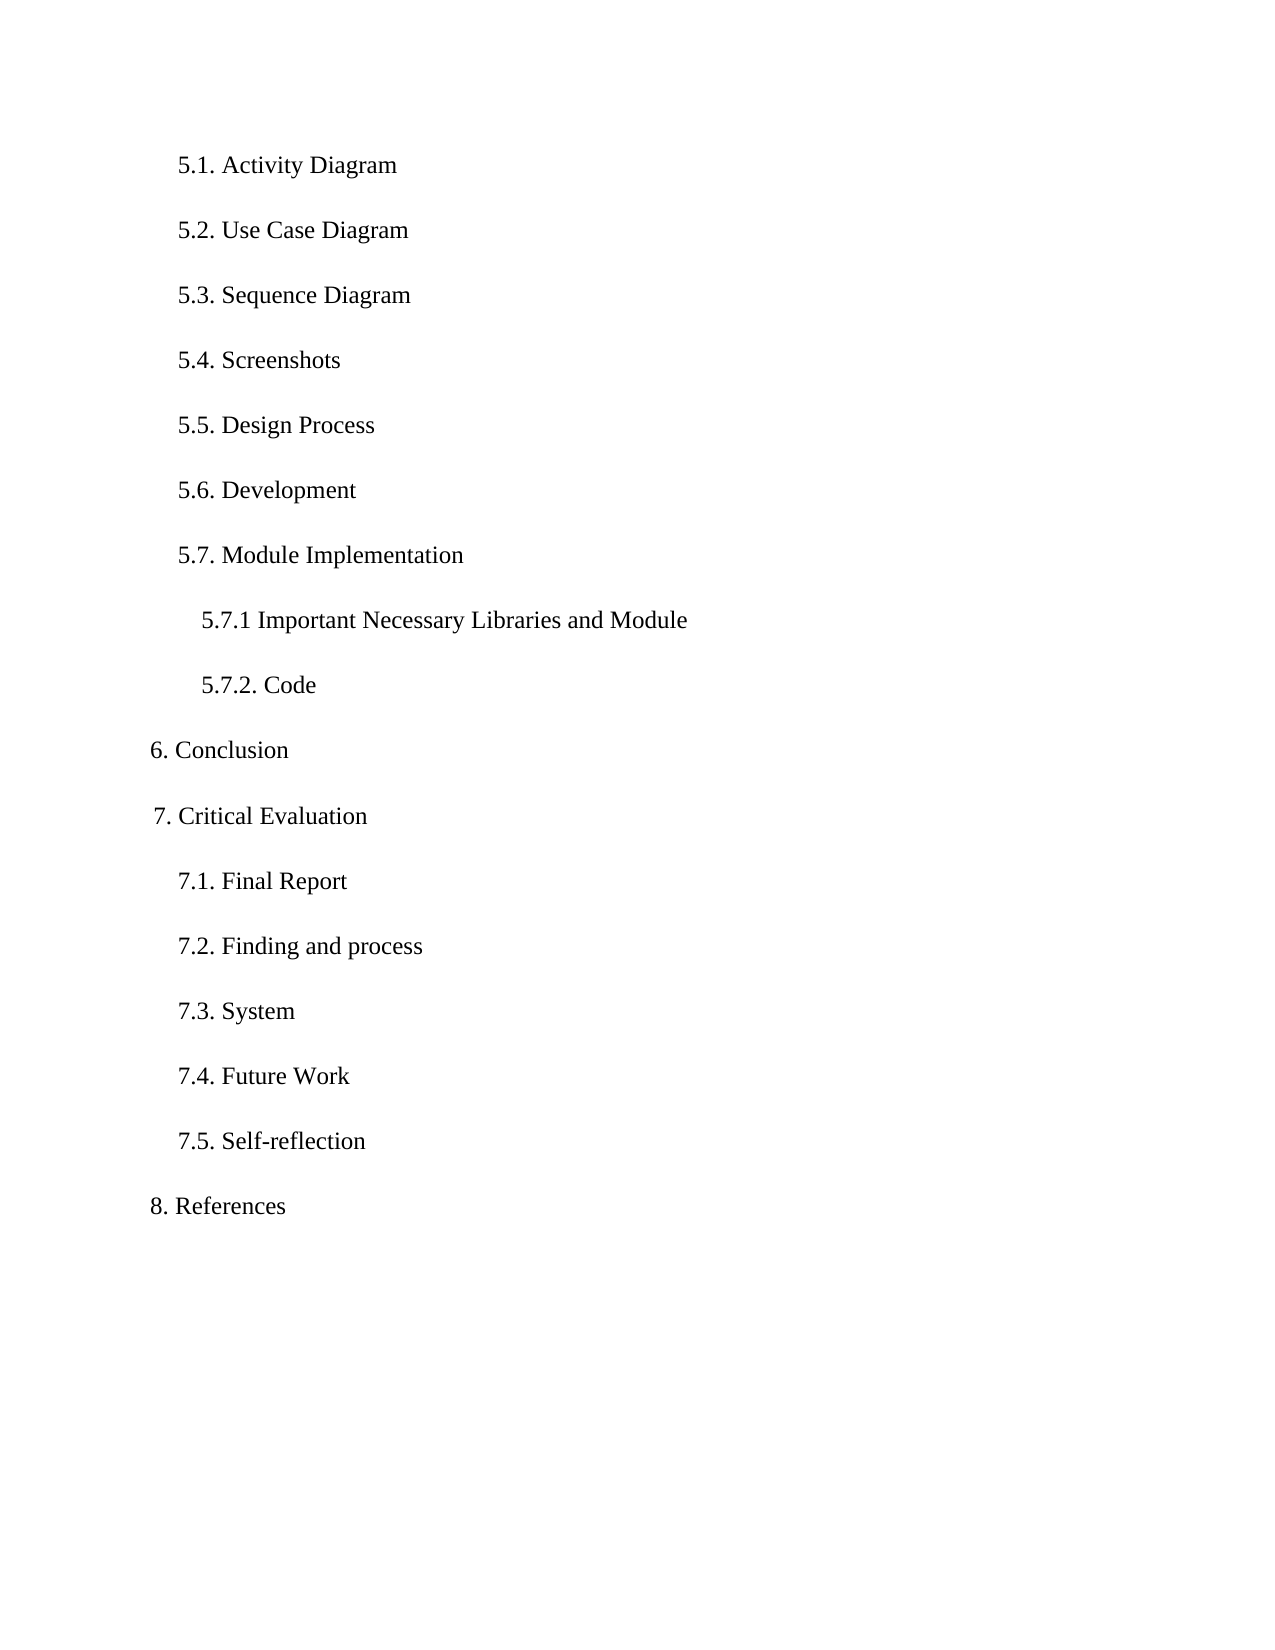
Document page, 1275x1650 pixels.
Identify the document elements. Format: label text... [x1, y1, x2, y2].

text 5.1. Activity Diagram 12 [178, 150, 1080, 179]
text 5.7. Module Implementation 22 [178, 540, 1080, 569]
text 5.2. Use Case Diagram 13 [178, 215, 1080, 244]
text 7.5. Self-reflection 34 [178, 1126, 1080, 1154]
text 5.7.1 Important Necessary Libraries and Module 22 [201, 605, 1080, 634]
text 6. Conclusion 33 [150, 736, 1080, 764]
text 7. Critical Evaluation 33 [153, 801, 1080, 829]
text 7.3. System 33 [178, 996, 1080, 1024]
text 7.1. Final Report 33 [178, 866, 1080, 894]
text 5.6. Development 21 [178, 475, 1080, 504]
text 5.3. Sequence Diagram 14 [178, 280, 1080, 309]
text 5.5. Design Process 21 [178, 410, 1080, 439]
text 5.7.2. Code 24 [201, 670, 1080, 699]
text 7.4. Future Work 34 [178, 1061, 1080, 1089]
text 8. References 35 [150, 1191, 1125, 1219]
text 7.2. Finding and process 33 [178, 931, 1080, 959]
text 5.4. Screenshots 16 [178, 345, 1080, 374]
